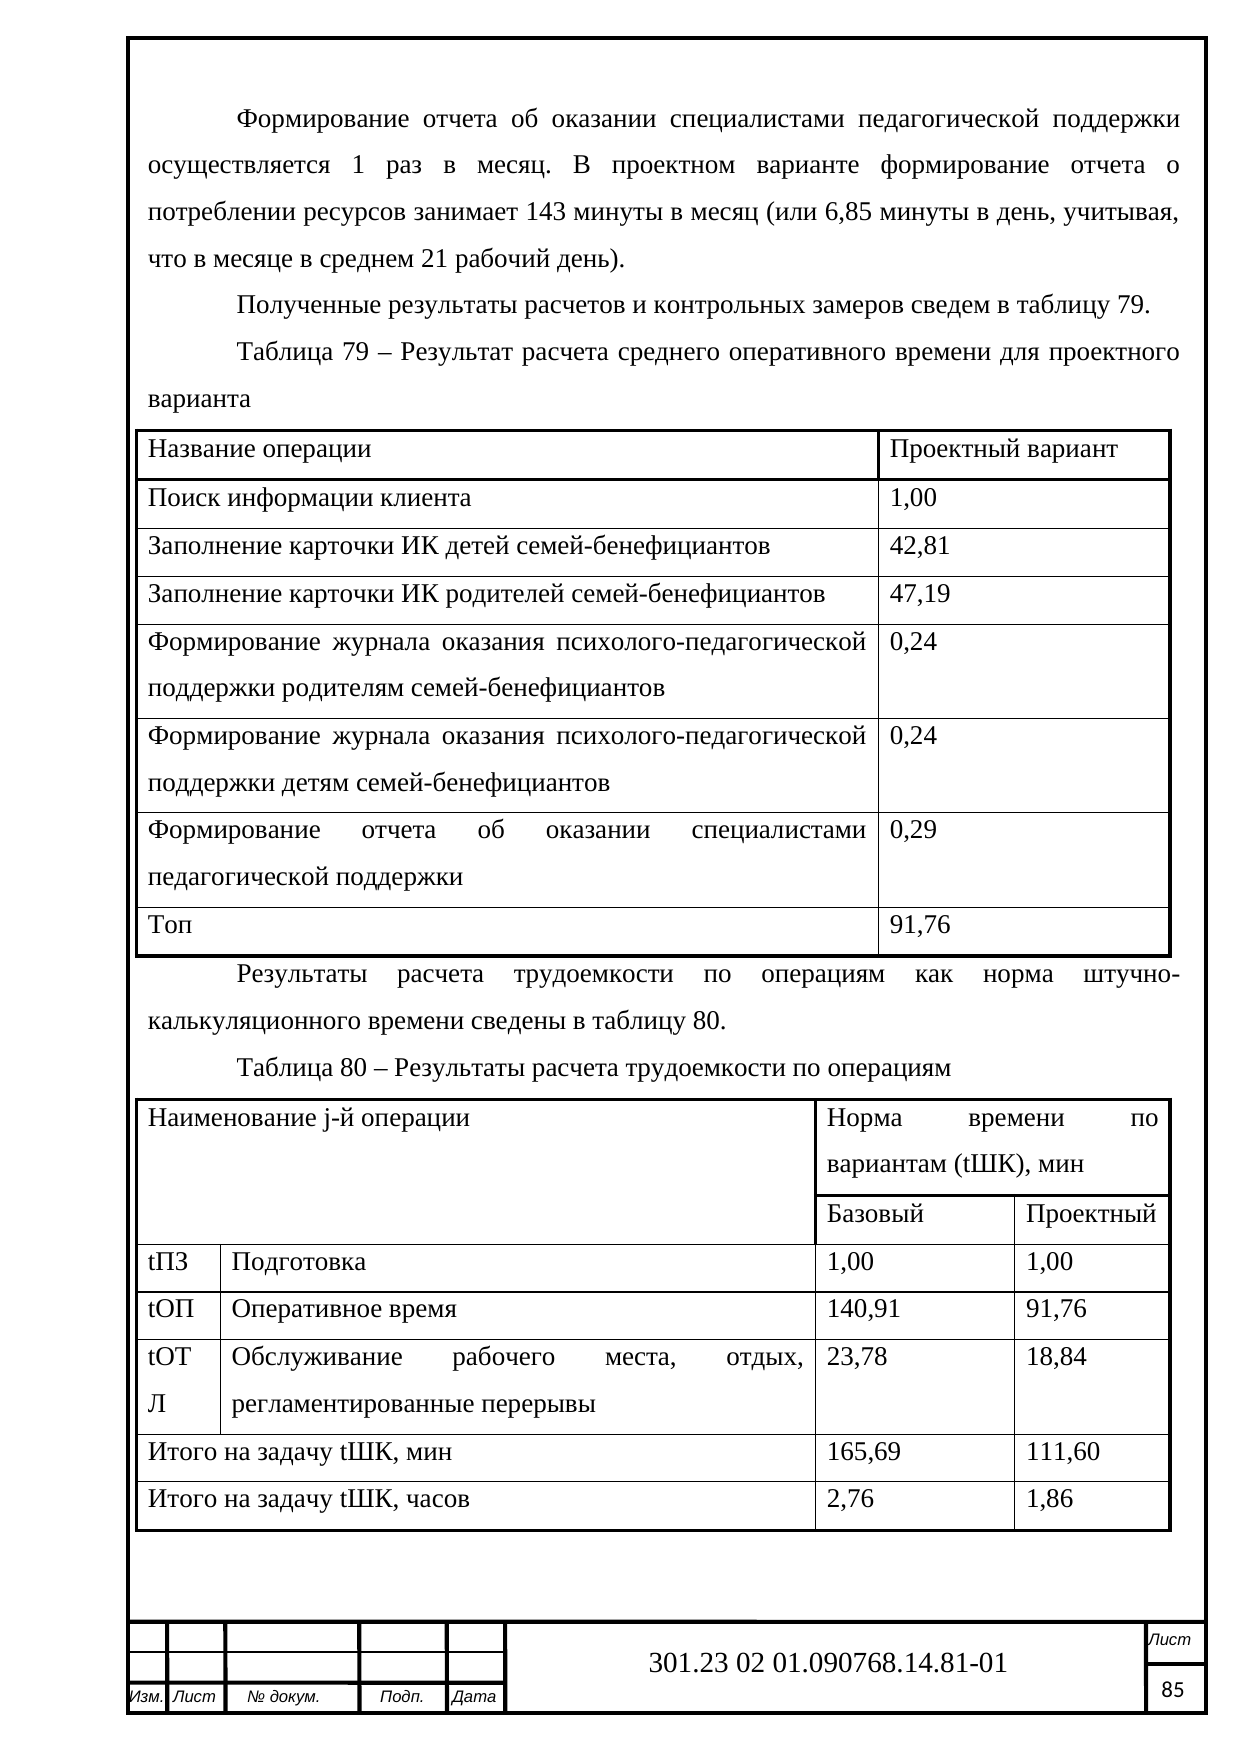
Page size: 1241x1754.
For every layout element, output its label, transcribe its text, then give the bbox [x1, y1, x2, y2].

text Таблица 79 – Результат расчета среднего оперативного времени для проектного варианта [148, 335, 1181, 413]
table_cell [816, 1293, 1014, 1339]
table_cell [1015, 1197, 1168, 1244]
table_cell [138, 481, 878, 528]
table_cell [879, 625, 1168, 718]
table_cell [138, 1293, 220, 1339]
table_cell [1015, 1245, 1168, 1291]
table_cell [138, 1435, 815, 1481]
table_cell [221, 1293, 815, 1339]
text Полученные результаты расчетов и контрольных замеров сведем в таблицу 79. [148, 288, 1181, 320]
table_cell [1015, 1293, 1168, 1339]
text Результаты расчета трудоемкости по операциям как норма штучно-калькуляционного времени сведены в таблицу 80. [148, 957, 1181, 1035]
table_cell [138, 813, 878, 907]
text Таблица 80 – Результаты расчета трудоемкости по операциям [148, 1051, 1181, 1082]
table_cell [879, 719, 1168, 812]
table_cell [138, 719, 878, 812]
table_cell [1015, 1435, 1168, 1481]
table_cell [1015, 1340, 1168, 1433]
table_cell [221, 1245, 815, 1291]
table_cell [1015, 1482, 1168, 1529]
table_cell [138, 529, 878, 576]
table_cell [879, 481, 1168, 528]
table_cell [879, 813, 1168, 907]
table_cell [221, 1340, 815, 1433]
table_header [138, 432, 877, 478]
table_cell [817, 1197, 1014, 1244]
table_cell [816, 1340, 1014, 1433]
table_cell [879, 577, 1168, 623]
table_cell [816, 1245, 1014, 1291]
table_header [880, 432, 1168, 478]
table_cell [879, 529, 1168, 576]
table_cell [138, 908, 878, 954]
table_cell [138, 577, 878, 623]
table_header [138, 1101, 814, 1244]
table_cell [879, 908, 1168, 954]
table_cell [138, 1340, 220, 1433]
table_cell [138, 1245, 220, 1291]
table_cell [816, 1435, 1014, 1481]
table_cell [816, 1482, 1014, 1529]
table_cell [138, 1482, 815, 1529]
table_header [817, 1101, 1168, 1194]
text Формирование отчета об оказании специалистами педагогической поддержки осуществляется 1 раз в месяц. В проектном варианте формирование отчета о потреблении ресурсов занимает 143 минуты в месяц (или 6,85 минуты в день, учитывая, что в месяце в среднем 21 рабочий день). [148, 102, 1181, 273]
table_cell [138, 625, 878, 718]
